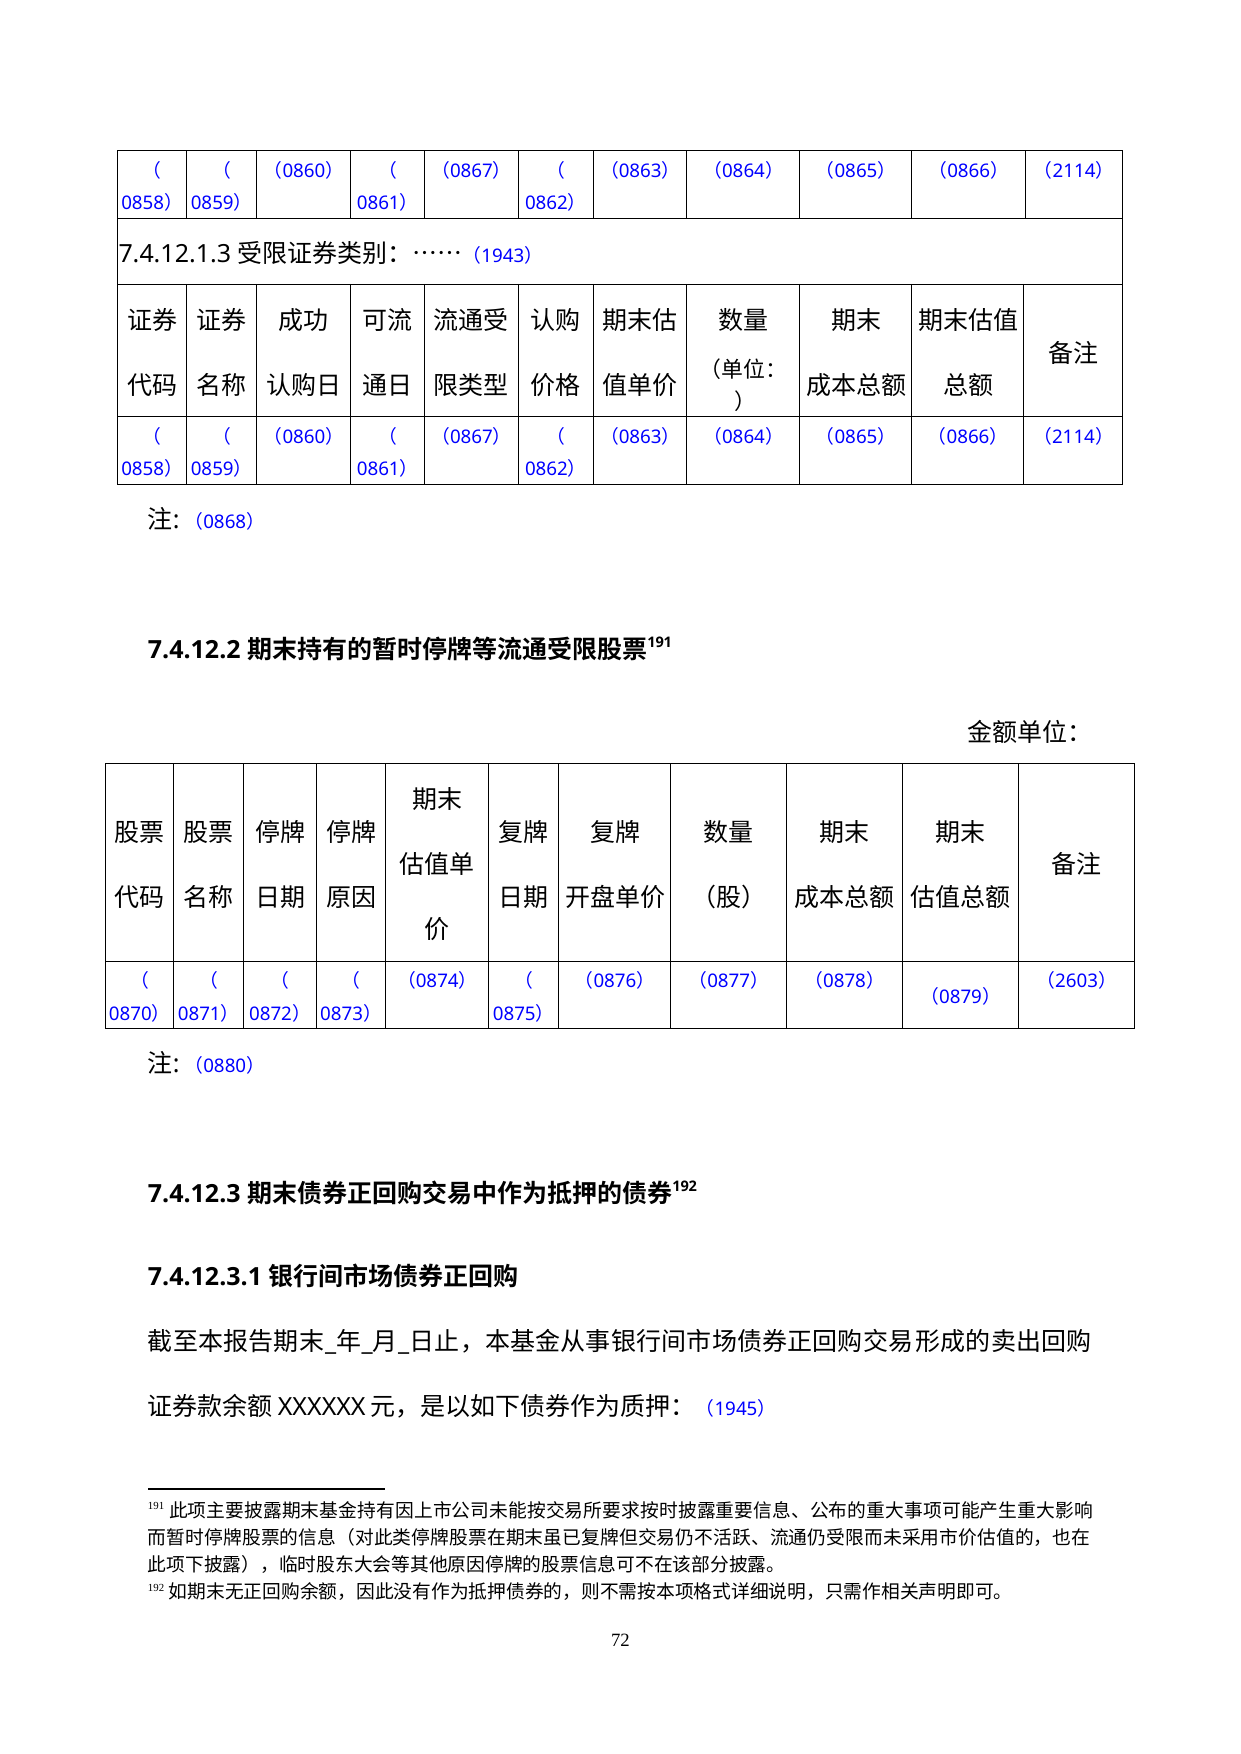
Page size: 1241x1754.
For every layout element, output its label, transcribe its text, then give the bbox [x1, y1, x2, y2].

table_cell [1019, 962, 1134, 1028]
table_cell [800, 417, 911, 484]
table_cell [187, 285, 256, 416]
text 注: （0880） [148, 1029, 1092, 1094]
text 7.4.12.3 期末债券正回购交易中作为抵押的债券 [148, 1159, 1092, 1224]
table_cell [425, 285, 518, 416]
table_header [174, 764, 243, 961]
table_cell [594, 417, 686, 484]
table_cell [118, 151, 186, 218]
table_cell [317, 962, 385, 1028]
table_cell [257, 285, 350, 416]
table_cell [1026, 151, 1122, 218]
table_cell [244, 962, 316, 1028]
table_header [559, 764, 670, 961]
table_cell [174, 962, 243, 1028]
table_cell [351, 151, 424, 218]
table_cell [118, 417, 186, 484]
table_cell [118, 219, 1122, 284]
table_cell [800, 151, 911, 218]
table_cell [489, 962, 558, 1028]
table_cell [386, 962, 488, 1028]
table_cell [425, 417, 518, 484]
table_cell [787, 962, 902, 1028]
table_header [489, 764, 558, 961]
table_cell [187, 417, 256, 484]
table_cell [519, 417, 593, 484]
text 金额单位： [148, 698, 1092, 763]
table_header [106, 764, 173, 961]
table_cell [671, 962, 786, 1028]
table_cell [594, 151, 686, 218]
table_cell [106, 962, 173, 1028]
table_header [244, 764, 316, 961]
text 注: （0868） [148, 485, 1092, 550]
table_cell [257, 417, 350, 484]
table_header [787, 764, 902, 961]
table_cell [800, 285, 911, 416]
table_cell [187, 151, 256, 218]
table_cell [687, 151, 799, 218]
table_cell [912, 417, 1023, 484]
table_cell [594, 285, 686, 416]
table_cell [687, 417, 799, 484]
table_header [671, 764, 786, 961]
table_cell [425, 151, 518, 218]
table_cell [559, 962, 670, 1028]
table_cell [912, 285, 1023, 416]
text 7.4.12.3.1 银行间市场债券正回购 [148, 1242, 1092, 1307]
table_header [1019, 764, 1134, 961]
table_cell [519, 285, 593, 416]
text 7.4.12.2 期末持有的暂时停牌等流通受限股票 [148, 615, 1092, 680]
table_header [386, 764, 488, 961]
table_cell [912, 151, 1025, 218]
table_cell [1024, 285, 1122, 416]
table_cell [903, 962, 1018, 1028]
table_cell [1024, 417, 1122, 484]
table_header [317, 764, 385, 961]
text 截至本报告期末_年_月_日止，本基金从事银行间市场债券正回购交易形成的卖出回购证券款余额XXXXXX元，是以如下债券作为质押：（1945） [148, 1307, 1092, 1437]
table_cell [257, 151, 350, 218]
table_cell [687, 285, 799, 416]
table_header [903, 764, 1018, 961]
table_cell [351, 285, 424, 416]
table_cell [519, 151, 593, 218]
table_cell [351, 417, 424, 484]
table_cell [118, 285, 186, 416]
